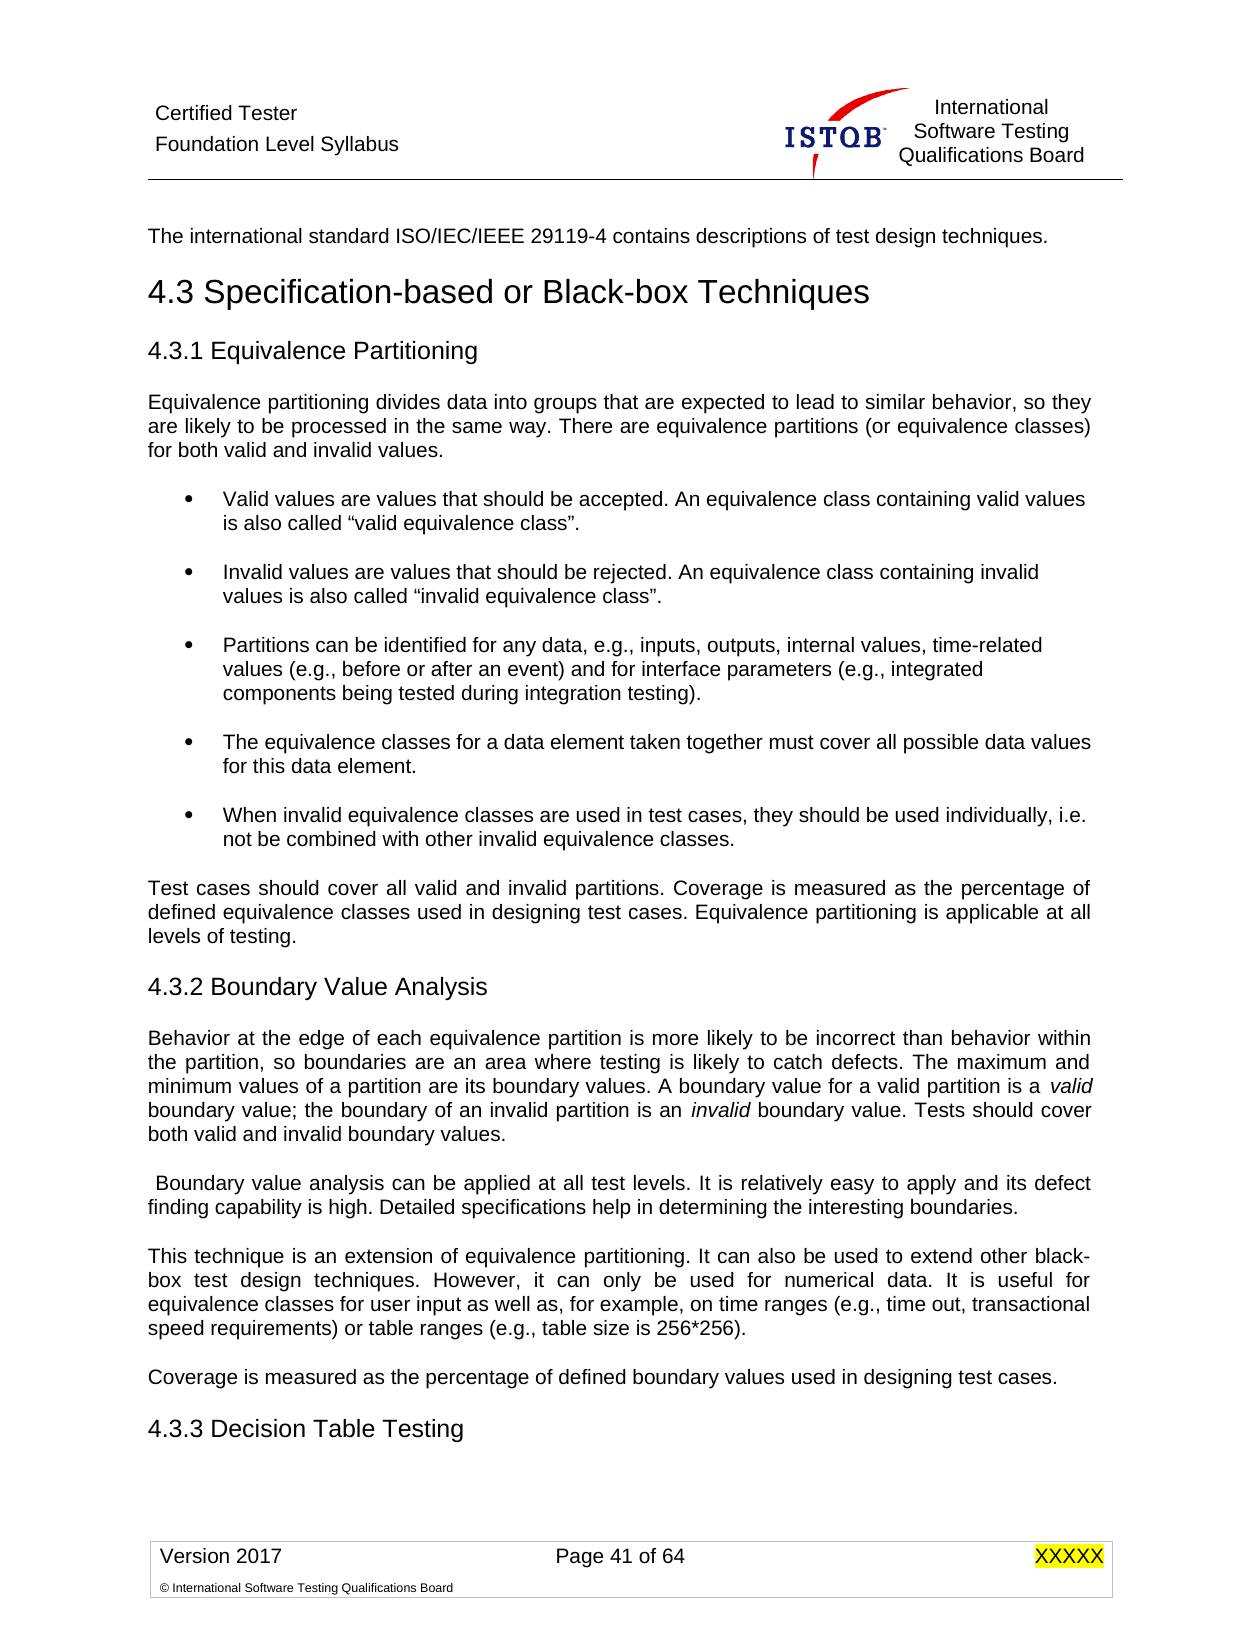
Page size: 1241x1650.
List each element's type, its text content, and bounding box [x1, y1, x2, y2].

subtitle 4.3 Specification-based or Black-box Techniques [148, 272, 1092, 311]
subtitle 4.3.2 Boundary Value Analysis [148, 972, 1092, 1001]
subtitle 4.3.3 Decision Table Testing [148, 1414, 1092, 1442]
list The equivalence classes for a data element taken together must cover all possible data values for this data element. [185, 729, 1092, 777]
text Equivalence partitioning divides data into groups that are expected to lead to similar behavior, so they are likely to be processed in the same way. There are equivalence partitions (or equivalence classes) for both valid and invalid values. [148, 389, 1092, 461]
picture [785, 88, 912, 179]
list Partitions can be identified for any data, e.g., inputs, outputs, internal values, time-related values (e.g., before or after an event) and for interface parameters (e.g., integrated components being tested during integration testing). [185, 632, 1092, 704]
picture [901, 149, 911, 161]
text The international standard ISO/IEC/IEEE 29119-4 contains descriptions of test design techniques. [148, 223, 1091, 247]
text Boundary value analysis can be applied at all test levels. It is relatively easy to apply and its defect finding capability is high. Detailed specifications help in determining the interesting boundaries. [148, 1171, 1092, 1219]
text Coverage is measured as the percentage of defined boundary values used in designing test cases. [148, 1365, 1092, 1389]
list When invalid equivalence classes are used in test cases, they should be used individually, i.e. not be combined with other invalid equivalence classes. [185, 802, 1092, 851]
subtitle 4.3.1 Equivalence Partitioning [148, 336, 1092, 364]
text Test cases should cover all valid and invalid partitions. Coverage is measured as the percentage of defined equivalence classes used in designing test cases. Equivalence partitioning is applicable at all levels of testing. [148, 876, 1092, 947]
text This technique is an extension of equivalence partitioning. It can also be used to extend other black-box test design techniques. However, it can only be used for numerical data. It is useful for equivalence classes for user input as well as, for example, on time ranges (e.g., time out, transactional speed requirements) or table ranges (e.g., table size is 256*256). [148, 1244, 1092, 1340]
list Valid values are values that should be accepted. An equivalence class containing valid values is also called “valid equivalence class”. [185, 486, 1092, 534]
list Invalid values are values that should be rejected. An equivalence class containing invalid values is also called “invalid equivalence class”. [185, 559, 1092, 607]
text Behavior at the edge of each equivalence partition is more likely to be incorrect than behavior within the partition, so boundaries are an area where testing is likely to catch defects. The maximum and minimum values of a partition are its boundary values. A boundary value for a valid partition is a valid boundary value; the boundary of an invalid partition is an invalid boundary value. Tests should cover both valid and invalid boundary values. [148, 1026, 1092, 1146]
